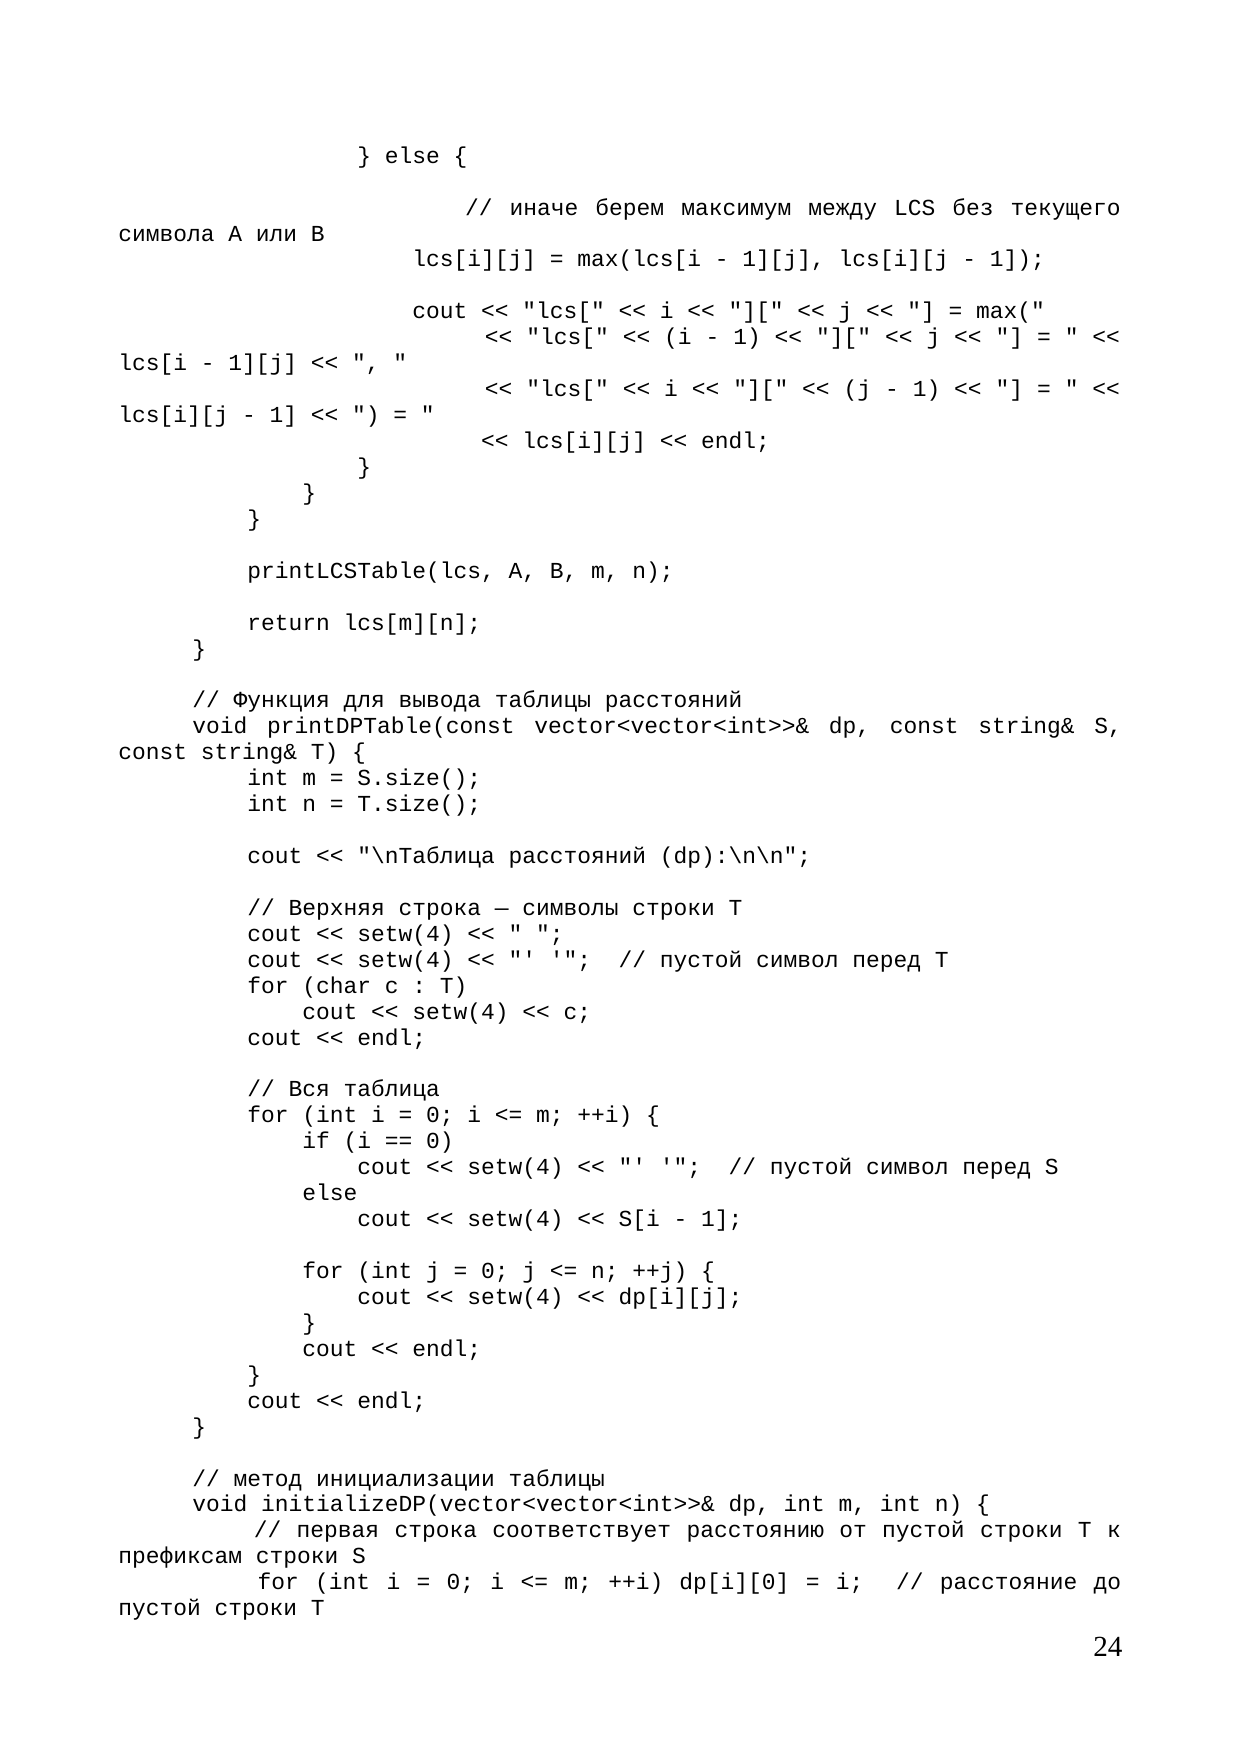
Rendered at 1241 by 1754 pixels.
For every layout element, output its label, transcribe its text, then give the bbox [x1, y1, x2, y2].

text cout << setw(4) << "' '"; // пустой символ перед S [118, 1156, 1122, 1182]
text cout << "lcs[" << i << "][" << j << "] = max(" [118, 300, 1122, 326]
text cout << endl; [118, 1337, 1122, 1363]
text // Верхняя строка — символы строки T [118, 896, 1122, 922]
text int n = T.size(); [118, 792, 1122, 818]
text // иначе берем максимум между LCS без текущего символа A или B [118, 196, 1122, 248]
text if (i == 0) [118, 1130, 1122, 1156]
text for (int j = 0; j <= n; ++j) { [118, 1259, 1122, 1285]
text cout << "\nТаблица расстояний (dp):\n\n"; [118, 844, 1122, 870]
text printLCSTable(lcs, A, B, m, n); [118, 559, 1122, 585]
text cout << setw(4) << dp[i][j]; [118, 1285, 1122, 1311]
text // Функция для вывода таблицы расстояний [118, 689, 1122, 715]
text // первая строка соответствует расстоянию от пустой строки T к префиксам строки S [118, 1519, 1122, 1571]
text for (int i = 0; i <= m; ++i) { [118, 1104, 1122, 1130]
text cout << setw(4) << "' '"; // пустой символ перед T [118, 948, 1122, 974]
text } [118, 481, 1122, 507]
text cout << setw(4) << c; [118, 1000, 1122, 1026]
text cout << setw(4) << S[i - 1]; [118, 1207, 1122, 1233]
text << "lcs[" << i << "][" << (j - 1) << "] = " << lcs[i][j - 1] << ") = " [118, 377, 1122, 429]
text int m = S.size(); [118, 767, 1122, 792]
text void initializeDP(vector<vector<int>>& dp, int m, int n) { [118, 1493, 1122, 1519]
text } [118, 1415, 1122, 1441]
text else [118, 1182, 1122, 1207]
text cout << endl; [118, 1026, 1122, 1052]
text // метод инициализации таблицы [118, 1467, 1122, 1493]
text // Вся таблица [118, 1078, 1122, 1104]
text << "lcs[" << (i - 1) << "][" << j << "] = " << lcs[i - 1][j] << ", " [118, 326, 1122, 377]
text } [118, 507, 1122, 533]
text } [118, 1363, 1122, 1389]
text } [118, 455, 1122, 481]
text } [118, 637, 1122, 663]
text lcs[i][j] = max(lcs[i - 1][j], lcs[i][j - 1]); [118, 248, 1122, 274]
text } else { [118, 144, 1122, 170]
text << lcs[i][j] << endl; [118, 429, 1122, 455]
text return lcs[m][n]; [118, 611, 1122, 637]
text cout << endl; [118, 1389, 1122, 1415]
text for (int i = 0; i <= m; ++i) dp[i][0] = i; // расстояние до пустой строки T [118, 1571, 1122, 1622]
text cout << setw(4) << " "; [118, 922, 1122, 948]
text } [118, 1311, 1122, 1337]
text for (char c : T) [118, 974, 1122, 1000]
text void printDPTable(const vector<vector<int>>& dp, const string& S, const string& T) { [118, 715, 1122, 767]
